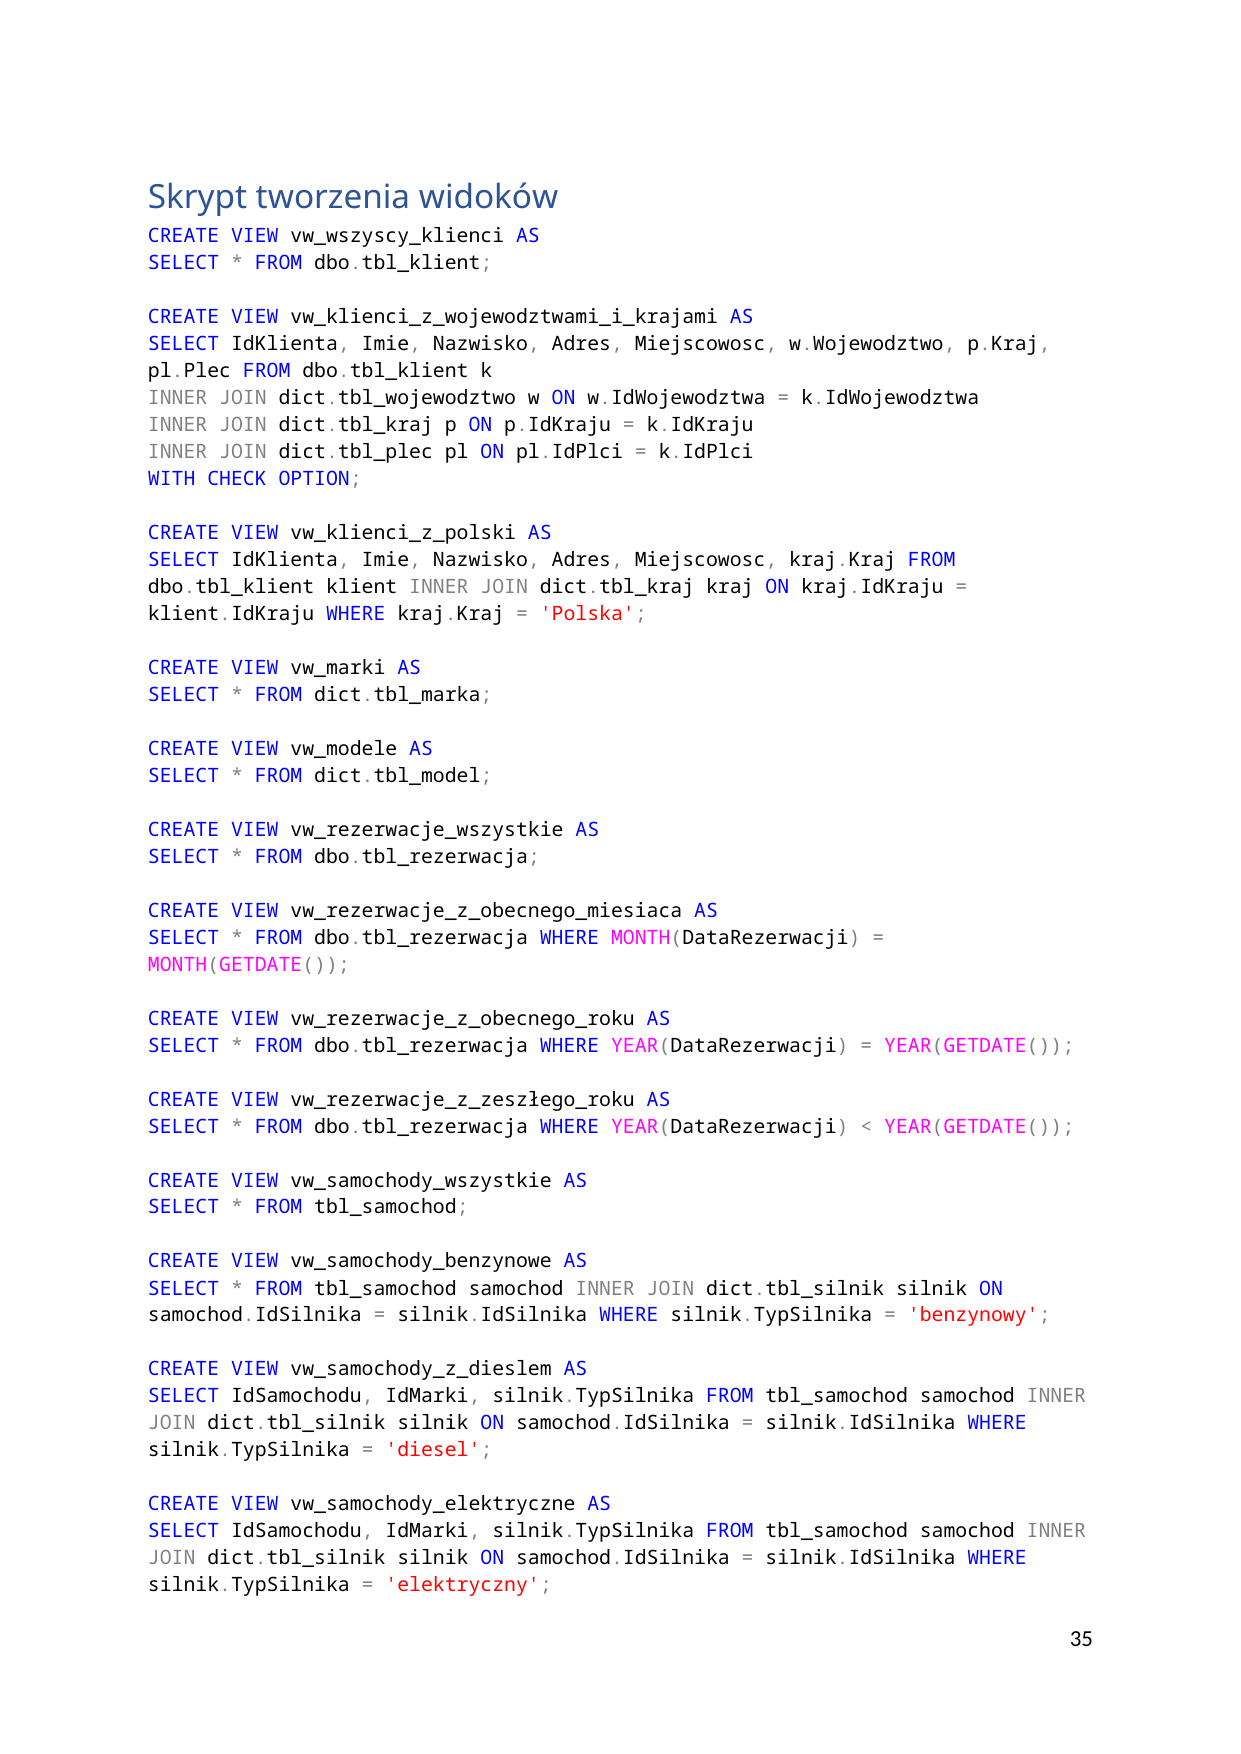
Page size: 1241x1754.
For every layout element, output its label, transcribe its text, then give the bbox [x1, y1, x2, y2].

text INNER JOIN dict.tbl_plec pl ON pl.IdPlci = k.IdPlci [148, 437, 1093, 464]
text CREATE VIEW vw_modele AS [148, 734, 1093, 761]
text SELECT * FROM dict.tbl_marka; [148, 680, 1093, 707]
text WITH CHECK OPTION; [148, 464, 1093, 491]
text CREATE VIEW vw_samochody_benzynowe AS [148, 1247, 1093, 1274]
text SELECT * FROM dbo.tbl_klient; [148, 248, 1093, 276]
text CREATE VIEW vw_samochody_z_dieslem AS [148, 1355, 1093, 1382]
text CREATE VIEW vw_rezerwacje_z_obecnego_miesiaca AS [148, 896, 1093, 923]
text SELECT * FROM tbl_samochod; [148, 1193, 1093, 1220]
text SELECT IdKlienta, Imie, Nazwisko, Adres, Miejscowosc, w.Wojewodztwo, p.Kraj, pl.Plec FROM dbo.tbl_klient k [148, 329, 1093, 383]
text CREATE VIEW vw_samochody_elektryczne AS [148, 1489, 1093, 1517]
text SELECT IdKlienta, Imie, Nazwisko, Adres, Miejscowosc, kraj.Kraj FROM dbo.tbl_klient klient INNER JOIN dict.tbl_kraj kraj ON kraj.IdKraju = klient.IdKraju WHERE kraj.Kraj = 'Polska'; [148, 545, 1093, 626]
text CREATE VIEW vw_klienci_z_polski AS [148, 518, 1093, 545]
text SELECT * FROM dbo.tbl_rezerwacja WHERE MONTH(DataRezerwacji) = MONTH(GETDATE()); [148, 923, 1093, 977]
subtitle Skrypt tworzenia widoków [148, 173, 1093, 218]
text SELECT * FROM dbo.tbl_rezerwacja WHERE YEAR(DataRezerwacji) = YEAR(GETDATE()); [148, 1031, 1093, 1058]
text SELECT * FROM tbl_samochod samochod INNER JOIN dict.tbl_silnik silnik ON samochod.IdSilnika = silnik.IdSilnika WHERE silnik.TypSilnika = 'benzynowy'; [148, 1274, 1093, 1328]
text SELECT IdSamochodu, IdMarki, silnik.TypSilnika FROM tbl_samochod samochod INNER JOIN dict.tbl_silnik silnik ON samochod.IdSilnika = silnik.IdSilnika WHERE silnik.TypSilnika = 'elektryczny'; [148, 1517, 1093, 1597]
text SELECT * FROM dbo.tbl_rezerwacja WHERE YEAR(DataRezerwacji) < YEAR(GETDATE()); [148, 1112, 1093, 1139]
text SELECT * FROM dict.tbl_model; [148, 761, 1093, 788]
text CREATE VIEW vw_rezerwacje_z_zeszłego_roku AS [148, 1085, 1093, 1112]
text INNER JOIN dict.tbl_kraj p ON p.IdKraju = k.IdKraju [148, 410, 1093, 437]
text CREATE VIEW vw_wszyscy_klienci AS [148, 222, 1093, 248]
text CREATE VIEW vw_klienci_z_wojewodztwami_i_krajami AS [148, 302, 1093, 329]
text CREATE VIEW vw_rezerwacje_z_obecnego_roku AS [148, 1004, 1093, 1031]
text SELECT * FROM dbo.tbl_rezerwacja; [148, 842, 1093, 869]
text CREATE VIEW vw_samochody_wszystkie AS [148, 1166, 1093, 1193]
text CREATE VIEW vw_marki AS [148, 653, 1093, 680]
text INNER JOIN dict.tbl_wojewodztwo w ON w.IdWojewodztwa = k.IdWojewodztwa [148, 383, 1093, 410]
text CREATE VIEW vw_rezerwacje_wszystkie AS [148, 815, 1093, 842]
text SELECT IdSamochodu, IdMarki, silnik.TypSilnika FROM tbl_samochod samochod INNER JOIN dict.tbl_silnik silnik ON samochod.IdSilnika = silnik.IdSilnika WHERE silnik.TypSilnika = 'diesel'; [148, 1382, 1093, 1463]
